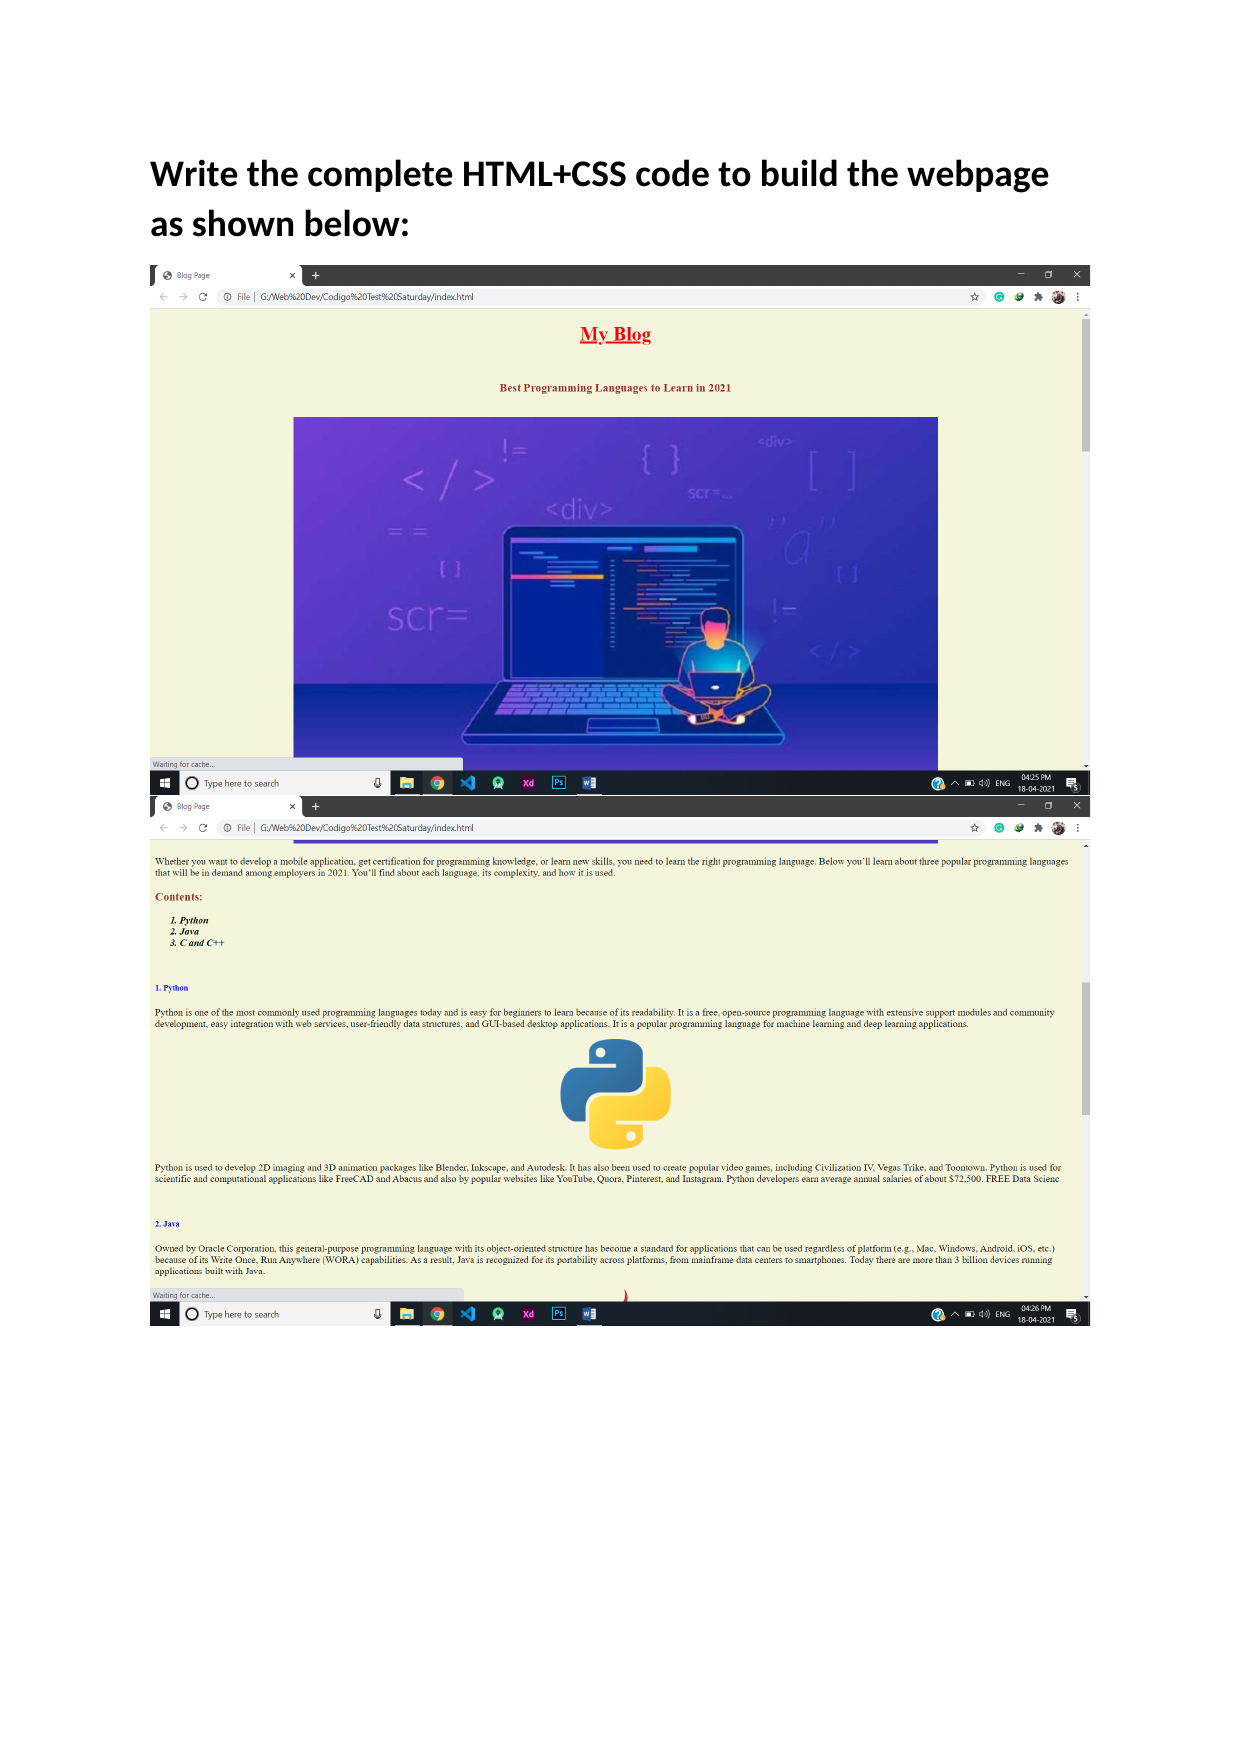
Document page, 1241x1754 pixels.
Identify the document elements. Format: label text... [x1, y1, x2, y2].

picture [150, 265, 1091, 795]
text Write the complete HTML+CSS code to build the webpage as shown below: [150, 150, 1090, 245]
picture [150, 796, 1091, 1326]
